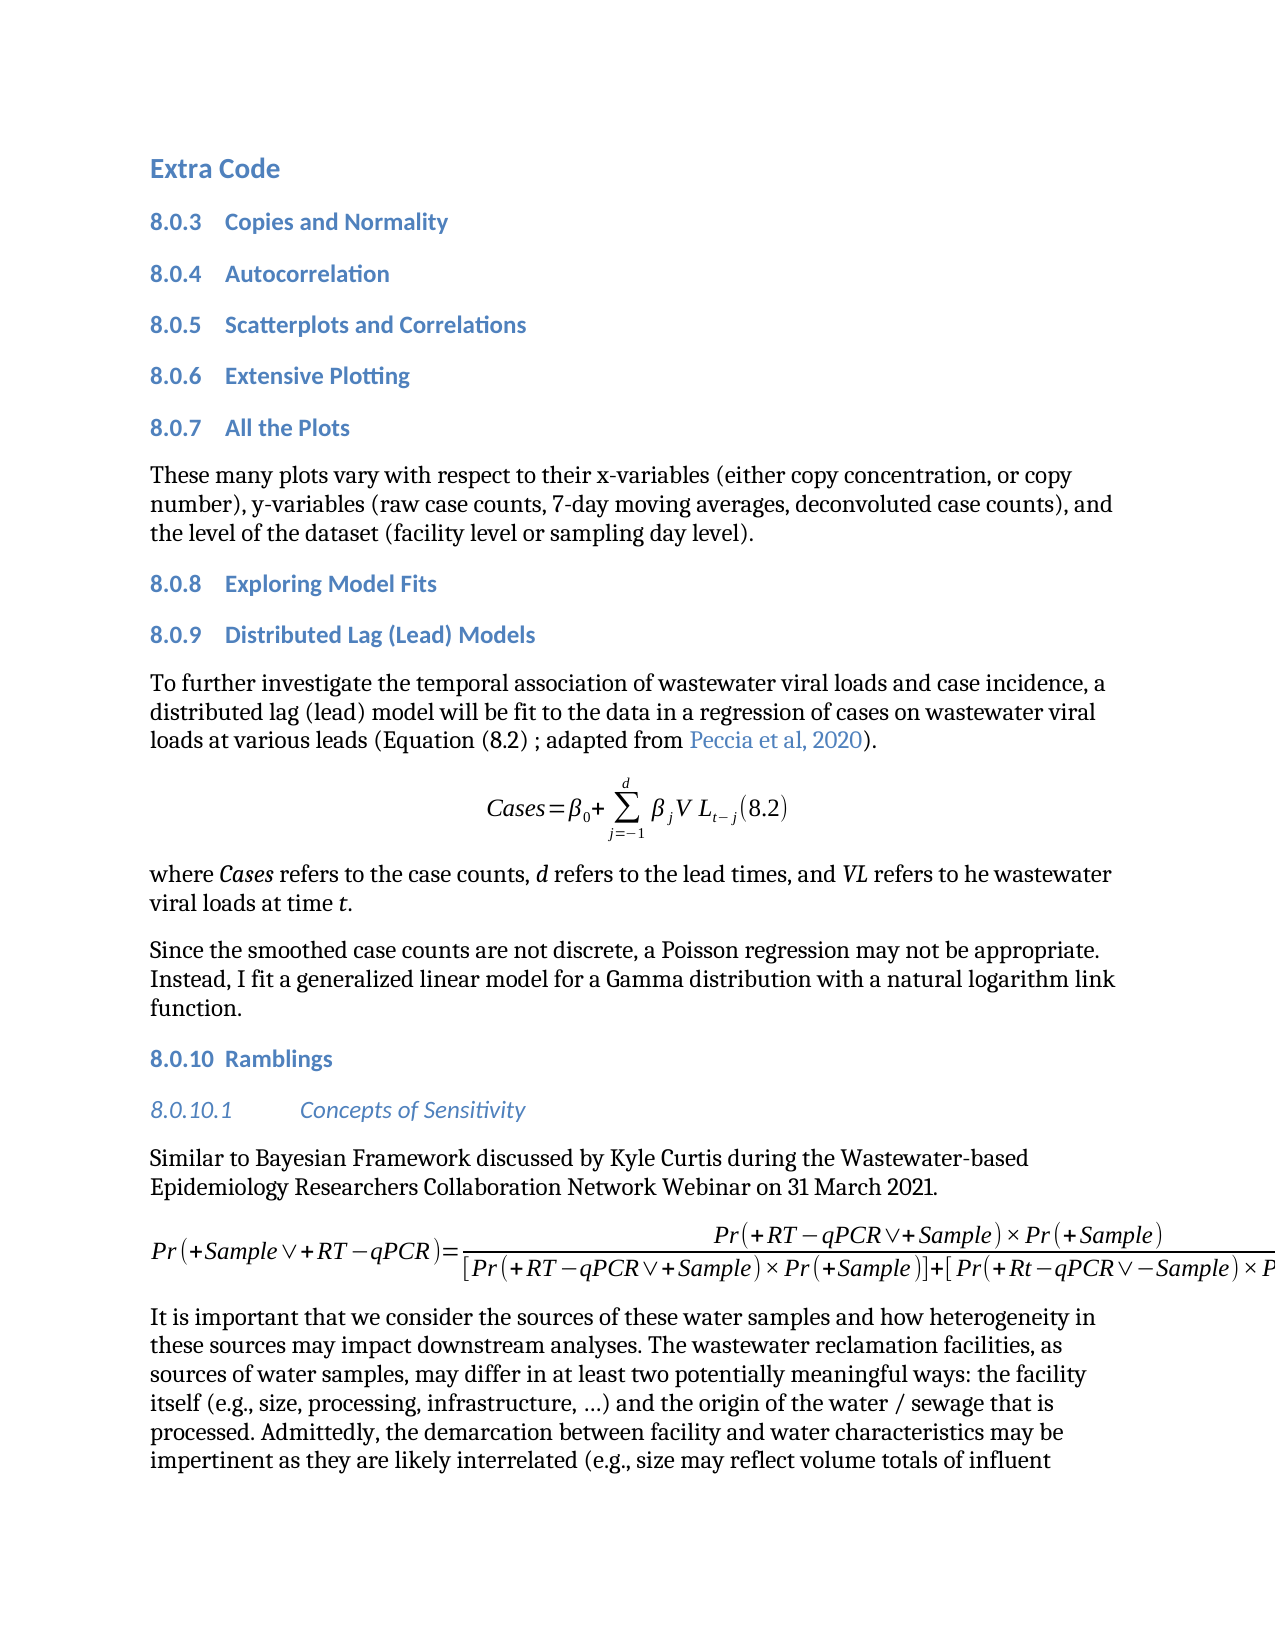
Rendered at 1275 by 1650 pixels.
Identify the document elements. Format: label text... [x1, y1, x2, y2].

subtitle 8.0.8 Exploring Model Fits [150, 568, 1125, 599]
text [150, 1302, 1125, 1475]
subtitle 8.0.3 Copies and Normality [150, 206, 1125, 237]
subtitle 8.0.9 Distributed Lag (Lead) Models [150, 619, 1125, 650]
text To further investigate the temporal association of wastewater viral loads and case incidence, a distributed lag (lead) model will be fit to the data in a regression of cases on wastewater viral loads at various leads (Equation (8.2) ; adapted from Peccia et al, 2020). [150, 669, 1125, 755]
text Similar to Bayesian Framework discussed by Kyle Curtis during the Wastewater-based Epidemiology Researchers Collaboration Network Webinar on 31 March 2021. [150, 1144, 1125, 1201]
subtitle 8.0.5 Scatterplots and Correlations [150, 309, 1125, 340]
subtitle 8.0.4 Autocorrelation [150, 258, 1125, 288]
subtitle Extra Code [150, 150, 1125, 186]
text where Cases refers to the case counts, d refers to the lead times, and VL refers to he wastewater viral loads at time t. [150, 860, 1125, 917]
subtitle 8.0.6 Extensive Plotting [150, 361, 1125, 391]
text These many plots vary with respect to their x-variables (either copy concentration, or copy number), y-variables (raw case counts, 7-day moving averages, deconvoluted case counts), and the level of the dataset (facility level or sampling day level). [150, 461, 1125, 547]
text Since the smoothed case counts are not discrete, a Poisson regression may not be appropriate. Instead, I fit a generalized linear model for a Gamma distribution with a natural logarithm link function. [150, 936, 1125, 1022]
subtitle 8.0.10 Ramblings [150, 1043, 1125, 1074]
subtitle 8.0.10.1 Concepts of Sensitivity [150, 1094, 1125, 1125]
subtitle 8.0.7 All the Plots [150, 412, 1125, 442]
